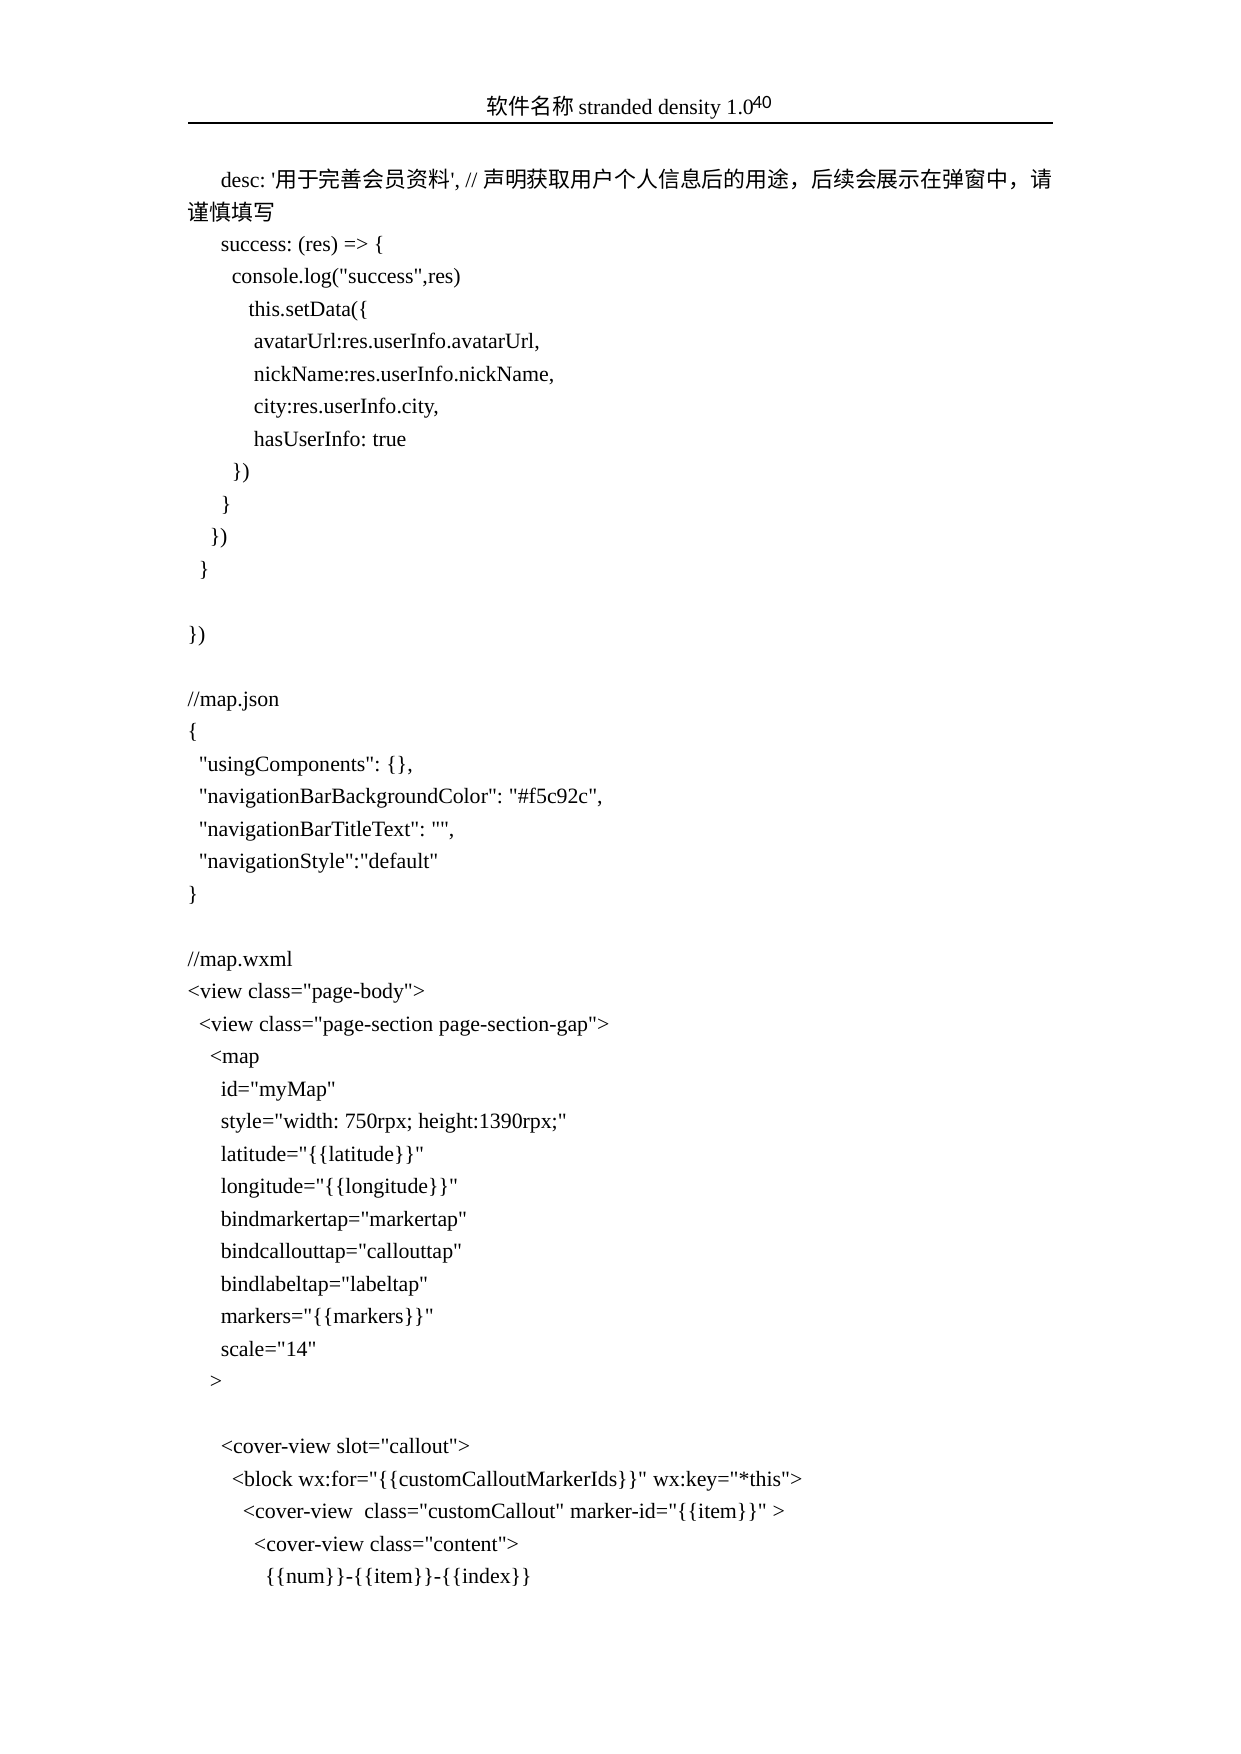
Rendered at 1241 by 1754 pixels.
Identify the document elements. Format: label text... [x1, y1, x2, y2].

text }) [187, 519, 1053, 552]
text <view class="page-body"> [187, 974, 1053, 1007]
text > [187, 1364, 1053, 1397]
text //map.json [187, 682, 1053, 714]
text <cover-view class="content"> [187, 1527, 1053, 1559]
text avatarUrl:res.userInfo.avatarUrl, [187, 324, 1053, 357]
text "navigationStyle":"default" [187, 844, 1053, 877]
text }) [187, 617, 1053, 649]
text longitude="{{longitude}}" [187, 1169, 1053, 1202]
text } [187, 877, 1053, 909]
text {{num}}-{{item}}-{{index}} [187, 1559, 1053, 1592]
text //map.wxml [187, 942, 1053, 974]
text "navigationBarBackgroundColor": "#f5c92c", [187, 779, 1053, 812]
text "usingComponents": {}, [187, 747, 1053, 779]
text hasUserInfo: true [187, 422, 1053, 454]
text <block wx:for="{{customCalloutMarkerIds}}" wx:key="*this"> [187, 1462, 1053, 1494]
text bindlabeltap="labeltap" [187, 1267, 1053, 1299]
text }) [187, 454, 1053, 487]
text } [187, 552, 1053, 584]
text desc: '用于完善会员资料', // 声明获取用户个人信息后的用途，后续会展示在弹窗中，请谨慎填写 [187, 162, 1053, 227]
text style="width: 750rpx; height:1390rpx;" [187, 1104, 1053, 1137]
text city:res.userInfo.city, [187, 389, 1053, 422]
text latitude="{{latitude}}" [187, 1137, 1053, 1169]
text bindcallouttap="callouttap" [187, 1234, 1053, 1267]
text id="myMap" [187, 1072, 1053, 1104]
text this.setData({ [187, 292, 1053, 324]
text scale="14" [187, 1332, 1053, 1364]
text <cover-view slot="callout"> [187, 1429, 1053, 1462]
text bindmarkertap="markertap" [187, 1202, 1053, 1234]
text { [187, 714, 1053, 747]
text <cover-view class="customCallout" marker-id="{{item}}" > [187, 1494, 1053, 1527]
text } [187, 487, 1053, 519]
text <view class="page-section page-section-gap"> [187, 1007, 1053, 1039]
text "navigationBarTitleText": "", [187, 812, 1053, 844]
text nickName:res.userInfo.nickName, [187, 357, 1053, 389]
text success: (res) => { [187, 227, 1053, 259]
text <map [187, 1039, 1053, 1072]
text console.log("success",res) [187, 259, 1053, 292]
text markers="{{markers}}" [187, 1299, 1053, 1332]
